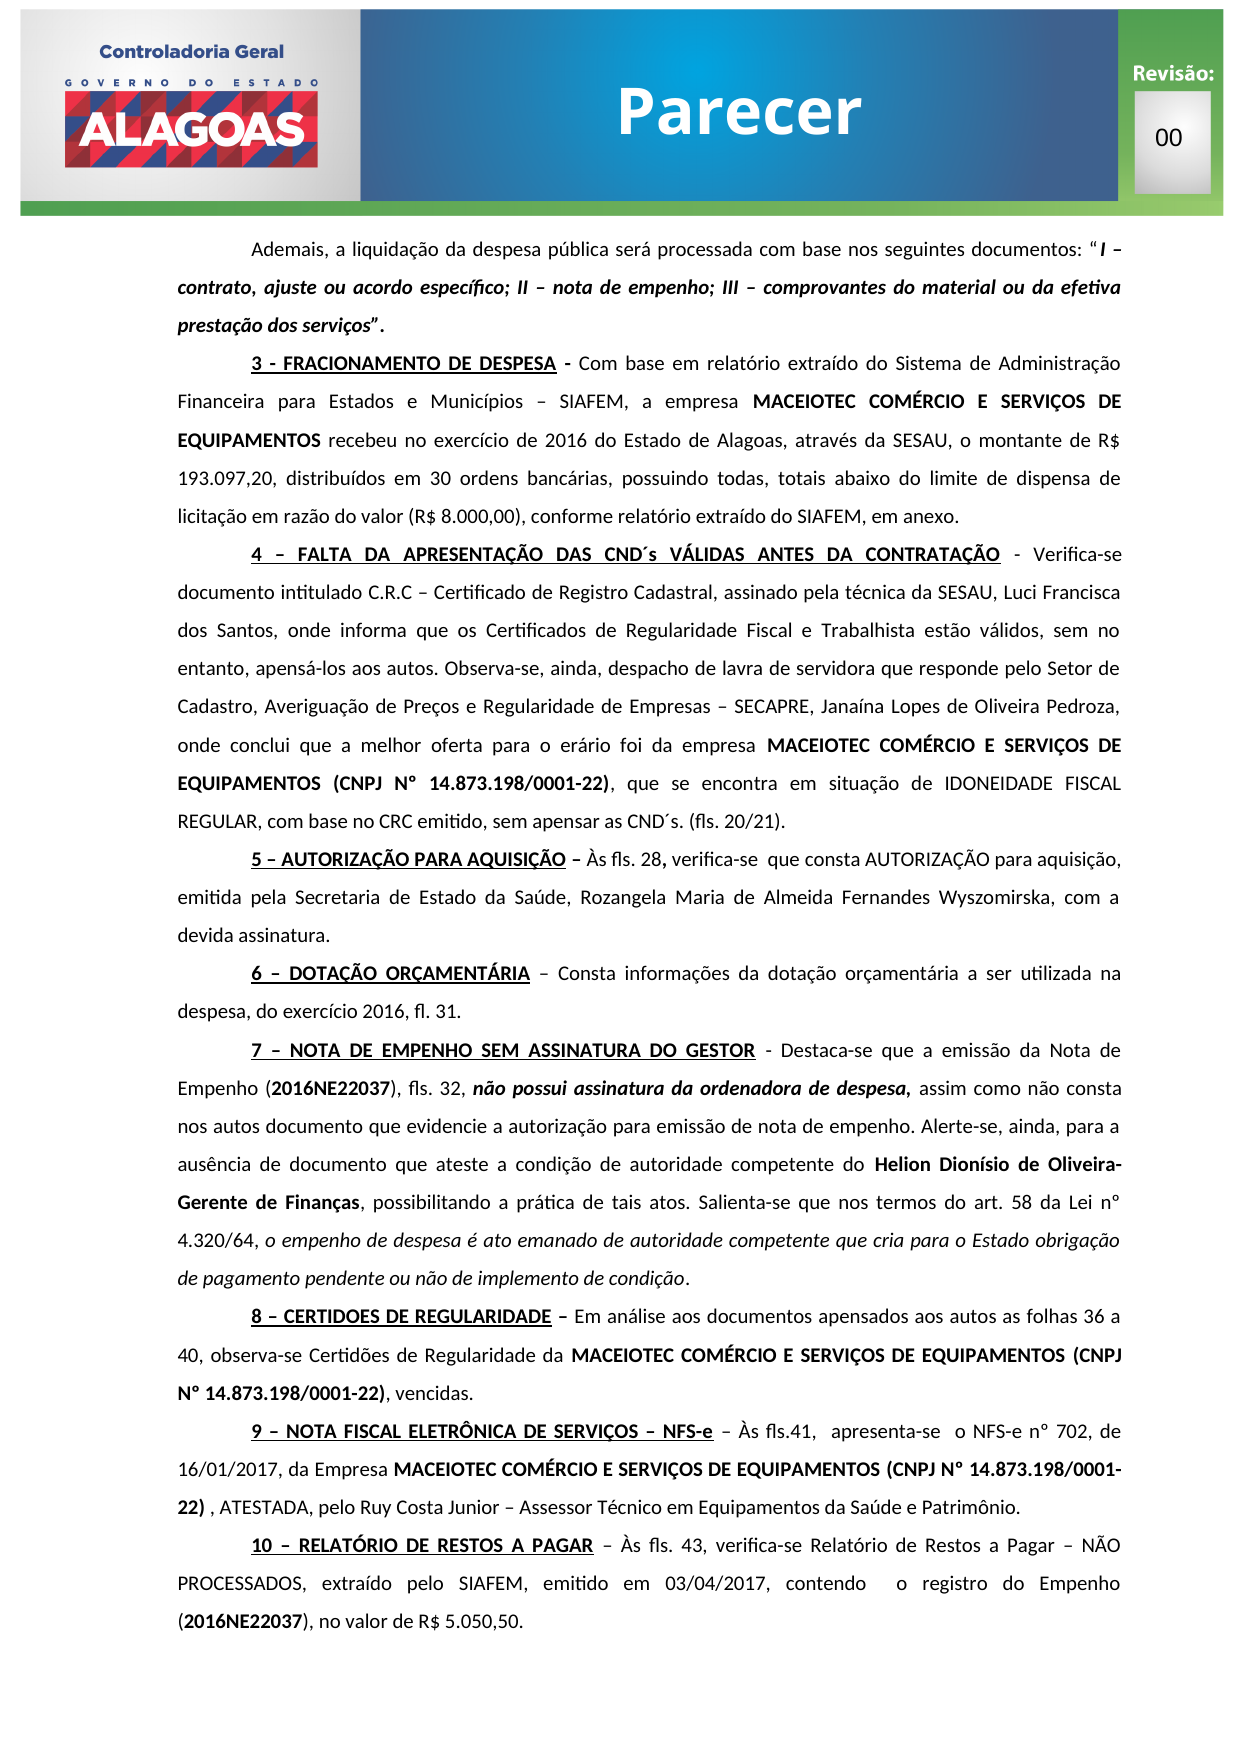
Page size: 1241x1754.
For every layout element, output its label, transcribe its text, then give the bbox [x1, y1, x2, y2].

text 9 – NOTA FISCAL ELETRÔNICA DE SERVIÇOS – NFS-e – Às fls.41, apresenta-se o NFS-e nº 702, de 16/01/2017, da Empresa MACEIOTEC COMÉRCIO E SERVIÇOS DE EQUIPAMENTOS (CNPJ Nº 14.873.198/0001-22) , ATESTADA, pelo Ruy Costa Junior – Assessor Técnico em Equipamentos da Saúde e Patrimônio. [177, 1418, 1122, 1520]
text Ademais, a liquidação da despesa pública será processada com base nos seguintes documentos: “I – contrato, ajuste ou acordo específico; II – nota de empenho; III – comprovantes do material ou da efetiva prestação dos serviços”. [177, 236, 1122, 338]
text 10 – RELATÓRIO DE RESTOS A PAGAR – Às fls. 43, verifica-se Relatório de Restos a Pagar – NÃO PROCESSADOS, extraído pelo SIAFEM, emitido em 03/04/2017, contendo o registro do Empenho (2016NE22037), no valor de R$ 5.050,50. [177, 1532, 1122, 1634]
text 3 - FRACIONAMENTO DE DESPESA - Com base em relatório extraído do Sistema de Administração Financeira para Estados e Municípios – SIAFEM, a empresa MACEIOTEC COMÉRCIO E SERVIÇOS DE EQUIPAMENTOS recebeu no exercício de 2016 do Estado de Alagoas, através da SESAU, o montante de R$ 193.097,20, distribuídos em 30 ordens bancárias, possuindo todas, totais abaixo do limite de dispensa de licitação em razão do valor (R$ 8.000,00), conforme relatório extraído do SIAFEM, em anexo. [177, 351, 1122, 528]
text 7 – NOTA DE EMPENHO SEM ASSINATURA DO GESTOR - Destaca-se que a emissão da Nota de Empenho (2016NE22037), fls. 32, não possui assinatura da ordenadora de despesa, assim como não consta nos autos documento que evidencie a autorização para emissão de nota de empenho. Alerte-se, ainda, para a ausência de documento que ateste a condição de autoridade competente do Helion Dionísio de Oliveira-Gerente de Finanças, possibilitando a prática de tais atos. Salienta-se que nos termos do art. 58 da Lei nº 4.320/64, o empenho de despesa é ato emanado de autoridade competente que cria para o Estado obrigação de pagamento pendente ou não de implemento de condição. [177, 1037, 1122, 1291]
picture [20, 9, 1224, 216]
text 6 – DOTAÇÃO ORÇAMENTÁRIA – Consta informações da dotação orçamentária a ser utilizada na despesa, do exercício 2016, fl. 31. [177, 961, 1122, 1024]
text 5 – AUTORIZAÇÃO PARA AQUISIÇÃO – Às fls. 28, verifica-se que consta AUTORIZAÇÃO para aquisição, emitida pela Secretaria de Estado da Saúde, Rozangela Maria de Almeida Fernandes Wyszomirska, com a devida assinatura. [177, 846, 1122, 948]
text 8 – CERTIDOES DE REGULARIDADE – Em análise aos documentos apensados aos autos as folhas 36 a 40, observa-se Certidões de Regularidade da MACEIOTEC COMÉRCIO E SERVIÇOS DE EQUIPAMENTOS (CNPJ Nº 14.873.198/0001-22), vencidas. [177, 1304, 1122, 1405]
text 4 – FALTA DA APRESENTAÇÃO DAS CND´s VÁLIDAS ANTES DA CONTRATAÇÃO - Verifica-se documento intitulado C.R.C – Certificado de Registro Cadastral, assinado pela técnica da SESAU, Luci Francisca dos Santos, onde informa que os Certificados de Regularidade Fiscal e Trabalhista estão válidos, sem no entanto, apensá-los aos autos. Observa-se, ainda, despacho de lavra de servidora que responde pelo Setor de Cadastro, Averiguação de Preços e Regularidade de Empresas – SECAPRE, Janaína Lopes de Oliveira Pedroza, onde conclui que a melhor oferta para o erário foi da empresa MACEIOTEC COMÉRCIO E SERVIÇOS DE EQUIPAMENTOS (CNPJ Nº 14.873.198/0001-22), que se encontra em situação de IDONEIDADE FISCAL REGULAR, com base no CRC emitido, sem apensar as CND´s. (fls. 20/21). [177, 541, 1122, 833]
